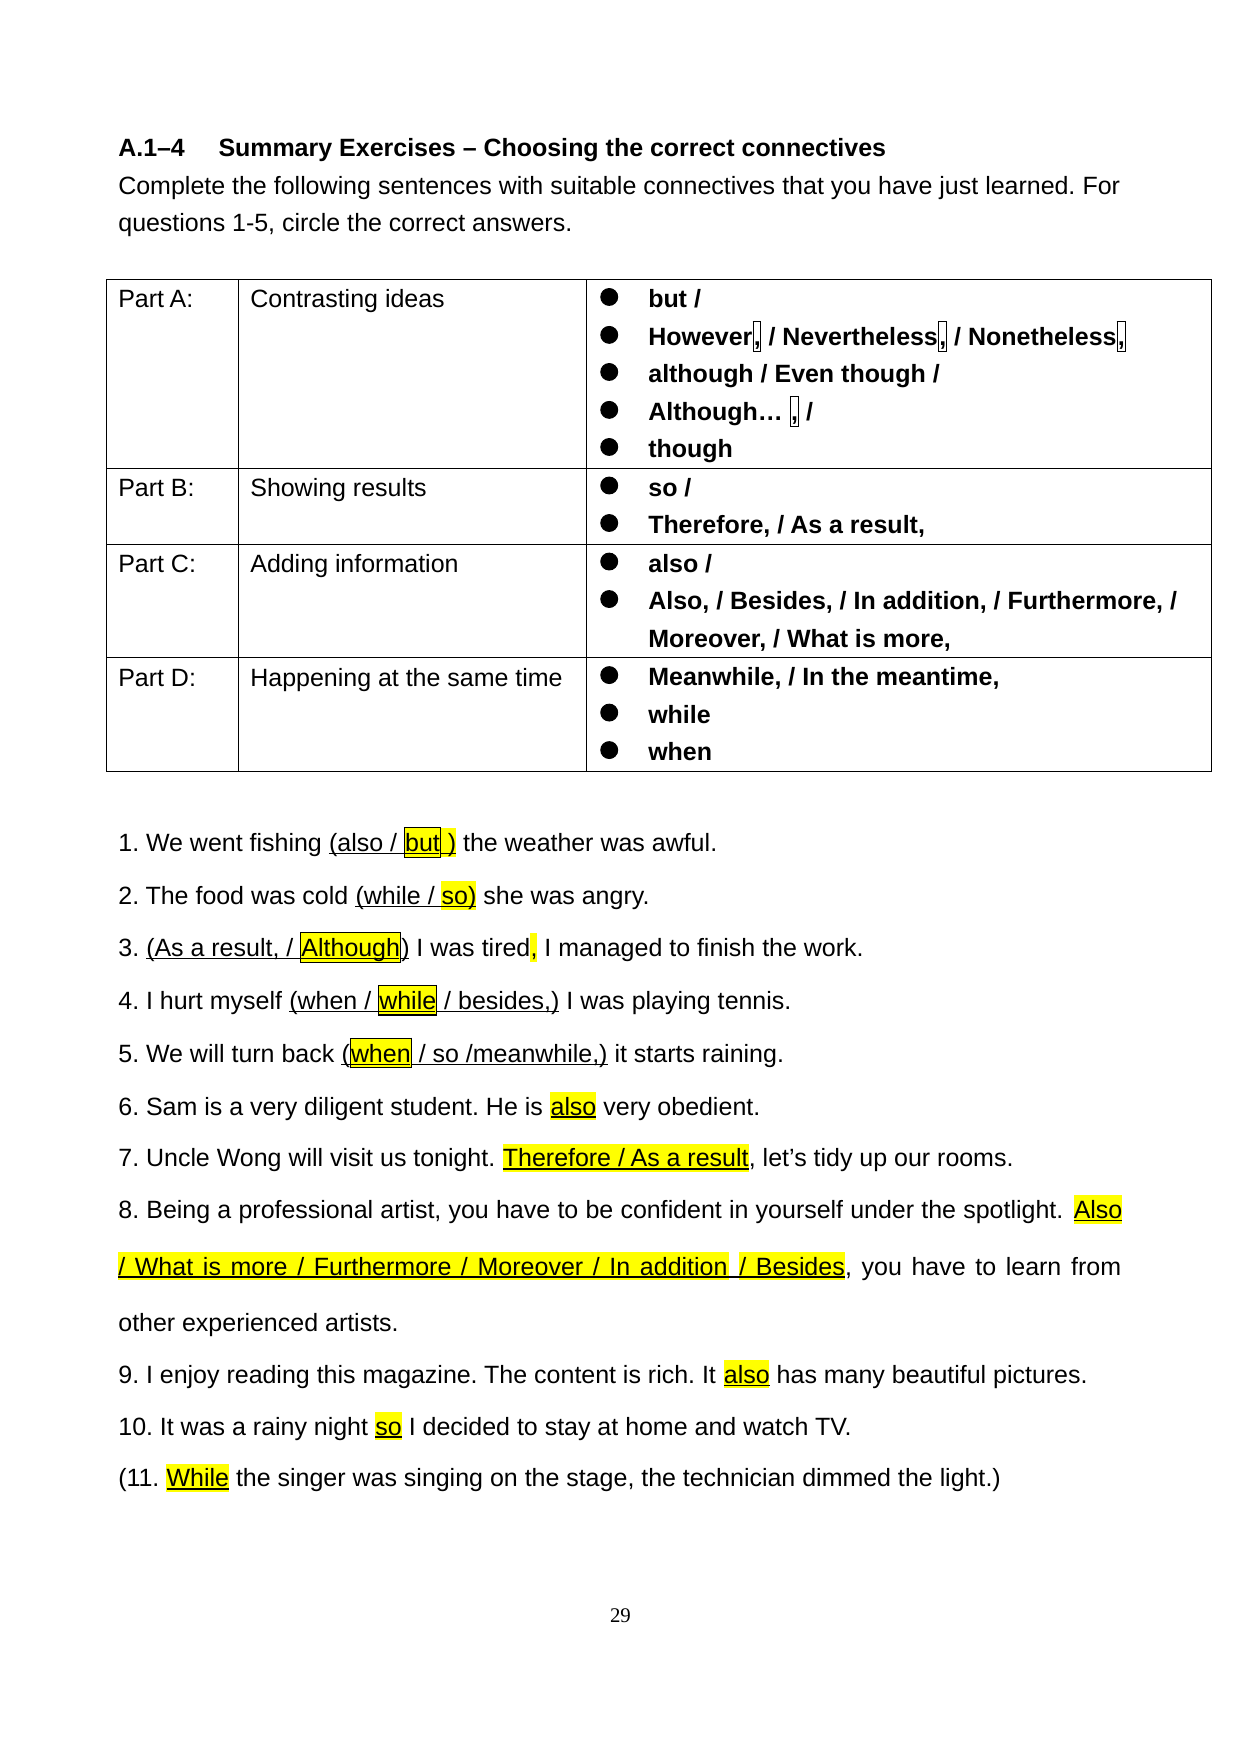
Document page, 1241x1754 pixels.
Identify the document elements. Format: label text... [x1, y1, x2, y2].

text 3. (As a result, / Although) I was tired, I managed to finish the work. [118, 928, 1122, 966]
table_cell Showing results [239, 469, 586, 544]
text 6. Sam is a very diligent student. He is also very obedient. [118, 1087, 1122, 1125]
text (11. While the singer was singing on the stage, the technician dimmed the light.) [118, 1459, 1122, 1497]
table_cell Happening at the same time [239, 658, 586, 771]
table_cell Adding information [239, 545, 586, 657]
text 9. I enjoy reading this magazine. The content is rich. It also has many beautiful pictures. [118, 1355, 1122, 1393]
table_cell also / Also, / Besides, / In addition, / Furthermore, / Moreover, / What is more, [587, 545, 1211, 657]
table_cell so / Therefore, / As a result, [587, 469, 1211, 544]
table_cell Part D: [107, 658, 238, 771]
table_cell Part C: [107, 545, 238, 657]
table_cell Part B: [107, 469, 238, 544]
table_cell Meanwhile, / In the meantime, while when [587, 658, 1211, 771]
text Complete the following sentences with suitable connectives that you have just learned. For questions 1-5, circle the correct answers. [118, 167, 1122, 242]
text 4. I hurt myself (when / while / besides,) I was playing tennis. [118, 981, 1122, 1019]
text 7. Uncle Wong will visit us tonight. Therefore / As a result, let’s tidy up our rooms. [118, 1139, 1122, 1177]
text 2. The food was cold (while / so) she was angry. [118, 877, 1122, 914]
table_header but / However, / Nevertheless, / Nonetheless, although / Even though / Although… , / though [587, 280, 1211, 468]
text 8. Being a professional artist, you have to be confident in yourself under the spotlight. Also / What is more / Furthermore / Moreover / In addition / Besides, you have to learn from other experienced artists. [118, 1191, 1122, 1341]
text 10. It was a rainy night so I decided to stay at home and watch TV. [118, 1407, 1122, 1445]
table_header Part A: [107, 280, 238, 468]
text 1. We went fishing (also / but ) the weather was awful. [118, 824, 1122, 861]
text 5. We will turn back (when / so /meanwhile,) it starts raining. [118, 1034, 1122, 1072]
table_header Contrasting ideas [239, 280, 586, 468]
text A.1–4 Summary Exercises – Choosing the correct connectives [118, 129, 1122, 167]
